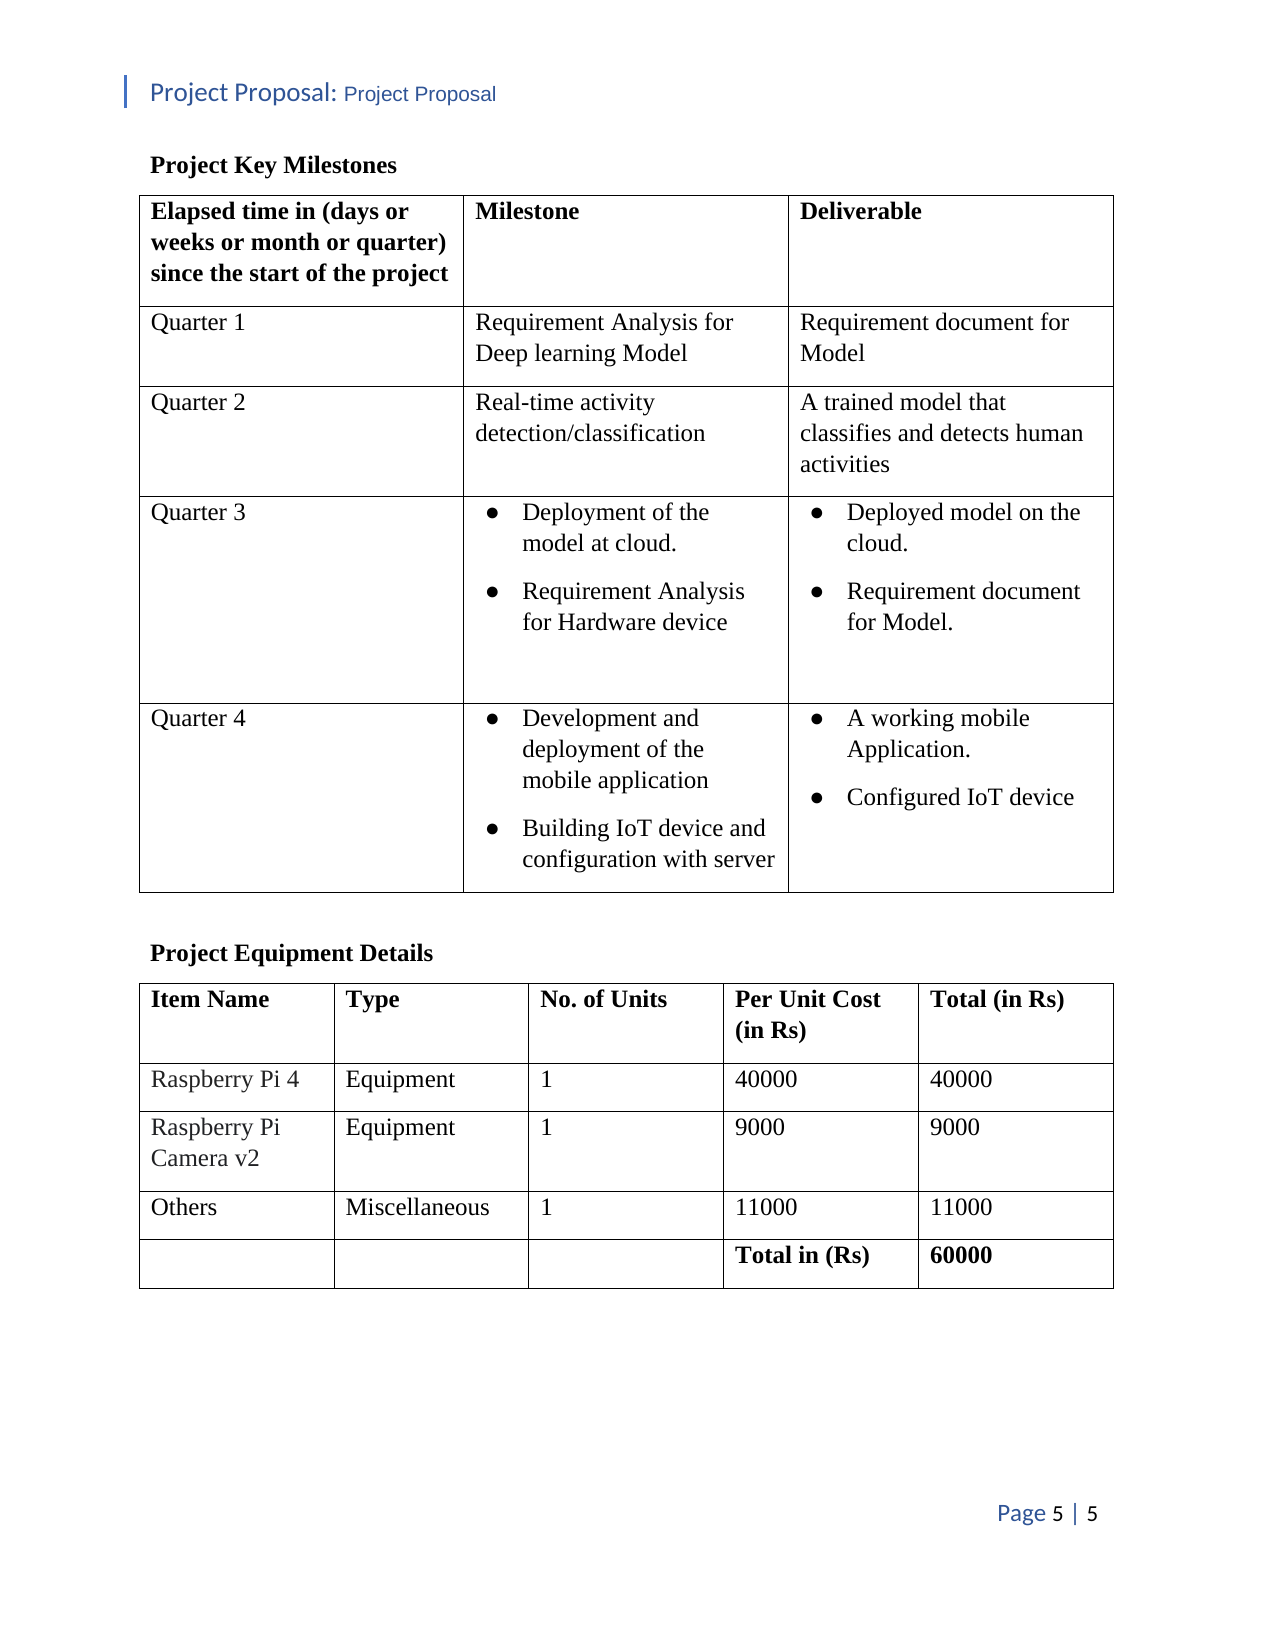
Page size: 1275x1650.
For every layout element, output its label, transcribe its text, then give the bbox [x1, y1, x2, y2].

table_cell [335, 1240, 528, 1288]
table_cell 9000 [919, 1112, 1113, 1191]
table_header Per Unit Cost (in Rs) [724, 984, 918, 1063]
table_cell A working mobile Application. Configured IoT device [789, 704, 1113, 892]
table_header Item Name [140, 984, 334, 1063]
table_header Type [335, 984, 528, 1063]
table_cell Raspberry Pi 4 [140, 1064, 334, 1111]
table_cell 40000 [724, 1064, 918, 1111]
table_cell Requirement document for Model [789, 307, 1113, 386]
table_cell 1 [529, 1112, 723, 1191]
table_cell Equipment [335, 1112, 528, 1191]
table_cell 11000 [919, 1192, 1113, 1239]
table_cell Raspberry Pi Camera v2 [140, 1112, 334, 1191]
table_cell Quarter 2 [140, 387, 463, 496]
table_header Milestone [464, 196, 788, 306]
table_cell Deployed model on the cloud. Requirement document for Model. [789, 497, 1113, 702]
table_cell Others [140, 1192, 334, 1239]
table_cell 1 [529, 1192, 723, 1239]
table_cell 60000 [919, 1240, 1113, 1288]
table_cell Deployment of the model at cloud. Requirement Analysis for Hardware device [464, 497, 788, 702]
table_cell Quarter 1 [140, 307, 463, 386]
table_cell Development and deployment of the mobile application Building IoT device and configuration with server [464, 704, 788, 892]
table_header No. of Units [529, 984, 723, 1063]
table_cell Equipment [335, 1064, 528, 1111]
table_cell [140, 1240, 334, 1288]
table_cell A trained model that classifies and detects human activities [789, 387, 1113, 496]
table_cell [529, 1240, 723, 1288]
table_cell 1 [529, 1064, 723, 1111]
table_cell Quarter 4 [140, 704, 463, 892]
table_header Deliverable [789, 196, 1113, 306]
text Project Key Milestones [150, 150, 1125, 179]
table_header Elapsed time in (days or weeks or month or quarter) since the start of the project [140, 196, 463, 306]
table_cell 40000 [919, 1064, 1113, 1111]
table_cell Requirement Analysis for Deep learning Model [464, 307, 788, 386]
text Project Equipment Details [150, 938, 1125, 966]
table_header Total (in Rs) [919, 984, 1113, 1063]
table_cell Quarter 3 [140, 497, 463, 702]
table_cell Total in (Rs) [724, 1240, 918, 1288]
table_cell Miscellaneous [335, 1192, 528, 1239]
table_cell Real-time activity detection/classification [464, 387, 788, 496]
table_cell 9000 [724, 1112, 918, 1191]
table_cell 11000 [724, 1192, 918, 1239]
